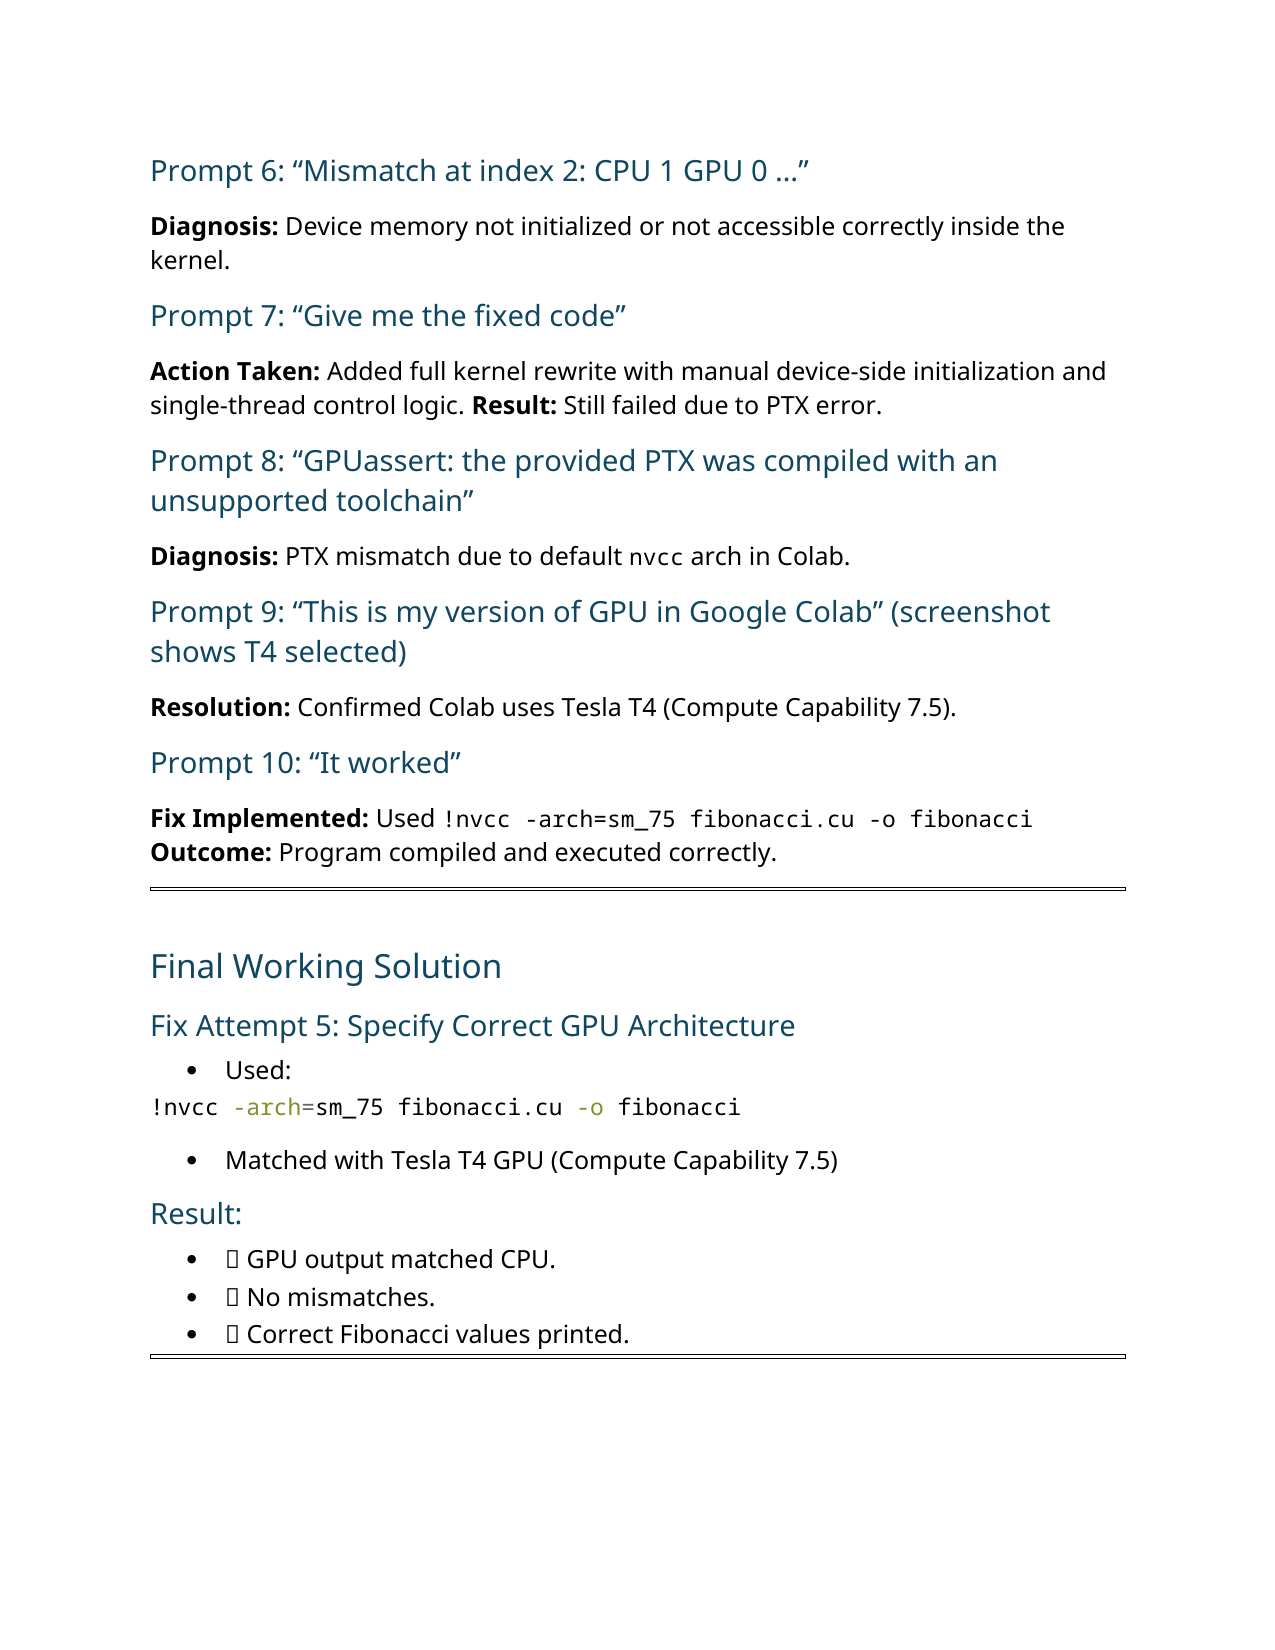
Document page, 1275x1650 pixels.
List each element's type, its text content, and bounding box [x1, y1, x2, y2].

list ✅ GPU output matched CPU. [187, 1241, 1125, 1276]
list Matched with Tesla T4 GPU (Compute Capability 7.5) [187, 1143, 1125, 1177]
subtitle Result: [150, 1193, 1125, 1233]
subtitle Prompt 9: “This is my version of GPU in Google Colab” (screenshot shows T4 selected) [150, 592, 1125, 671]
subtitle Prompt 10: “It worked” [150, 742, 1125, 782]
list Used: [187, 1053, 1125, 1087]
text Diagnosis: PTX mismatch due to default nvcc arch in Colab. [150, 539, 1125, 573]
text Diagnosis: Device memory not initialized or not accessible correctly inside the kernel. [150, 208, 1125, 277]
subtitle Prompt 7: “Give me the fixed code” [150, 295, 1125, 335]
text Resolution: Confirmed Colab uses Tesla T4 (Compute Capability 7.5). [150, 690, 1125, 724]
subtitle Fix Attempt 5: Specify Correct GPU Architecture [150, 1005, 1125, 1044]
text Fix Implemented: Used !nvcc -arch=sm_75 fibonacci.cu -o fibonacci Outcome: Program compiled and executed correctly. [150, 801, 1125, 869]
text Action Taken: Added full kernel rewrite with manual device-side initialization and single-thread control logic. Result: Still failed due to PTX error. [150, 354, 1125, 422]
list ✅ No mismatches. [187, 1279, 1125, 1313]
subtitle Prompt 6: “Mismatch at index 2: CPU 1 GPU 0 …” [150, 150, 1125, 190]
subtitle Final Working Solution [150, 943, 1125, 988]
list ✅ Correct Fibonacci values printed. [187, 1317, 1125, 1351]
subtitle Prompt 8: “GPUassert: the provided PTX was compiled with an unsupported toolchain” [150, 441, 1125, 520]
text !nvcc -arch=sm_75 fibonacci.cu -o fibonacci [150, 1091, 1125, 1122]
